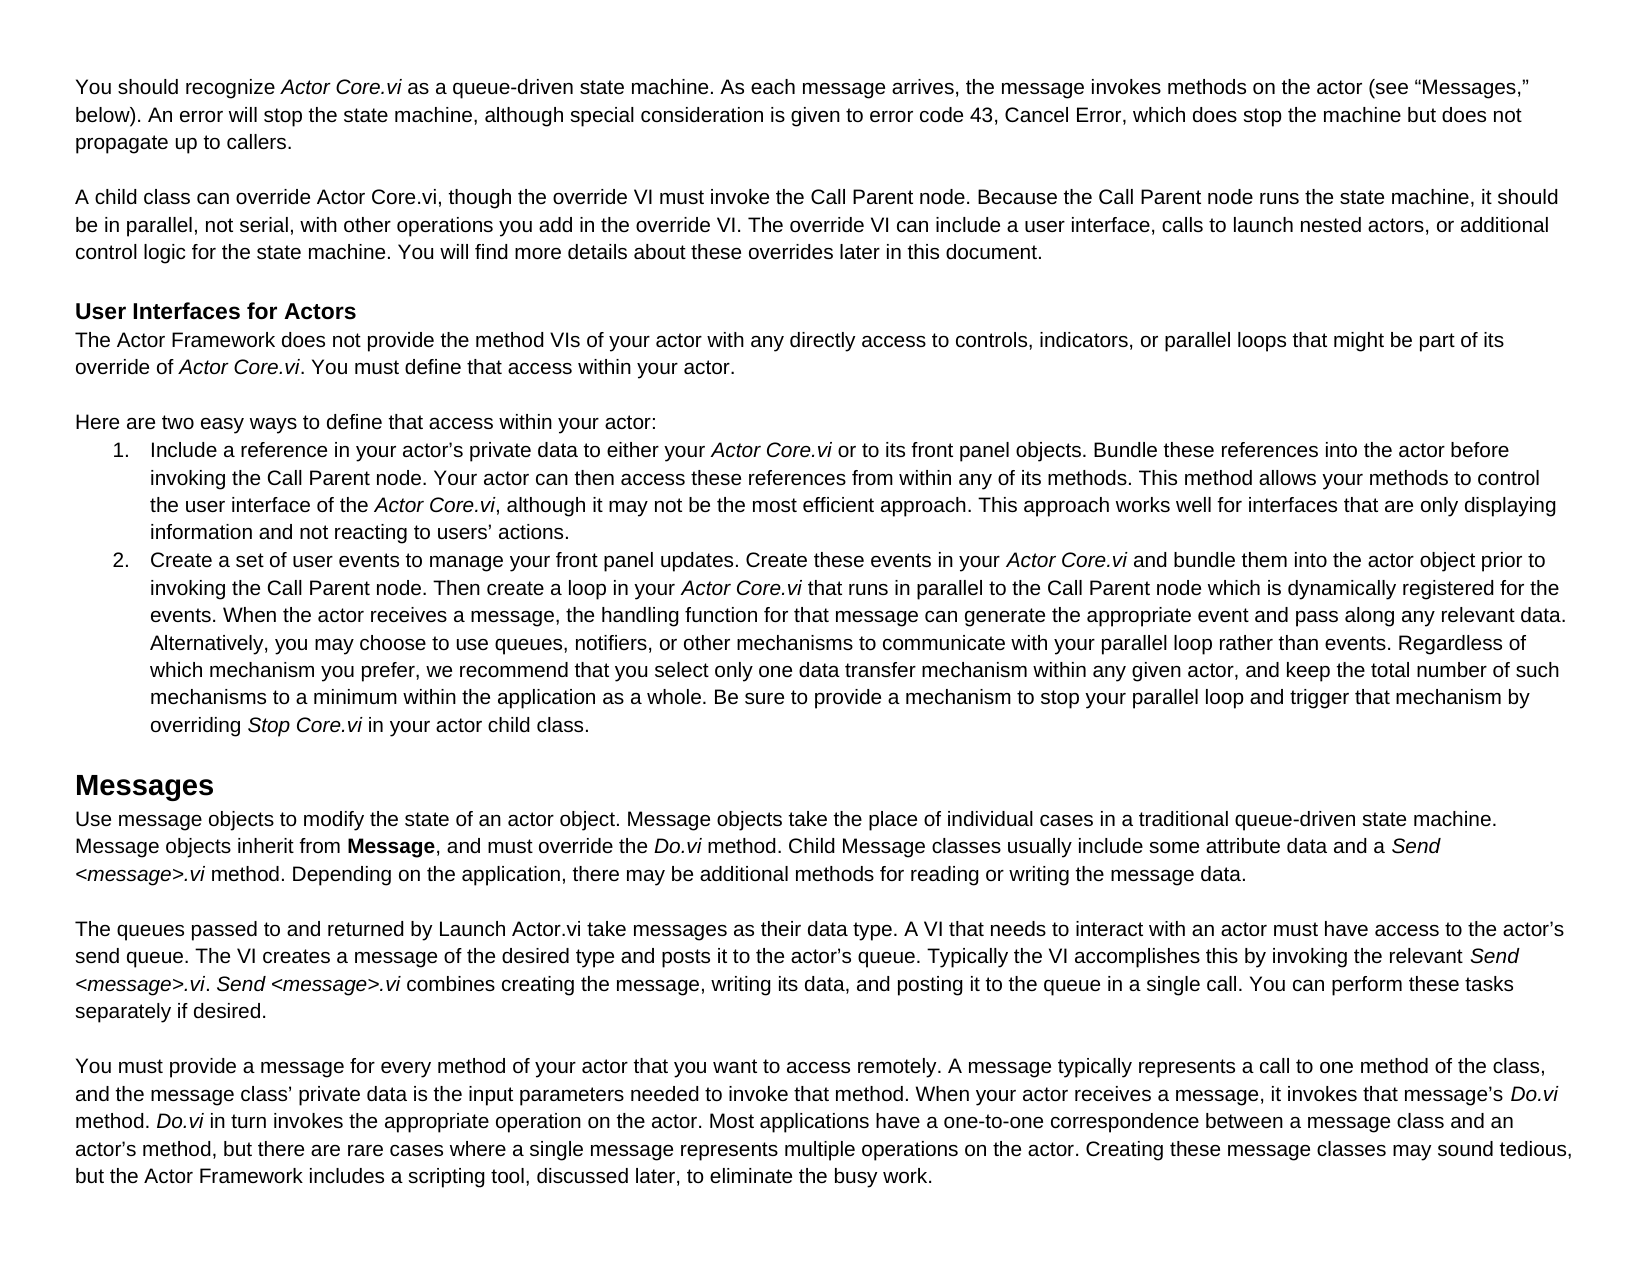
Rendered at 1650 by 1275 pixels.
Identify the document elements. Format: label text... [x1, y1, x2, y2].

list Create a set of user events to manage your front panel updates. Create these events in your Actor Core.vi and bundle them into the actor object prior to invoking the Call Parent node. Then create a loop in your Actor Core.vi that runs in parallel to the Call Parent node which is dynamically registered for the events. When the actor receives a message, the handling function for that message can generate the appropriate event and pass along any relevant data. Alternatively, you may choose to use queues, notifiers, or other mechanisms to communicate with your parallel loop rather than events. Regardless of which mechanism you prefer, we recommend that you select only one data transfer mechanism within any given actor, and keep the total number of such mechanisms to a minimum within the application as a whole. Be sure to provide a mechanism to stop your parallel loop and trigger that mechanism by overriding Stop Core.vi in your actor child class. [112, 548, 1575, 737]
text User Interfaces for Actors [75, 298, 1575, 324]
text Messages [75, 768, 1575, 801]
list Include a reference in your actor’s private data to either your Actor Core.vi or to its front panel objects. Bundle these references into the actor before invoking the Call Parent node. Your actor can then access these references from within any of its methods. This method allows your methods to control the user interface of the Actor Core.vi, although it may not be the most efficient approach. This approach works well for interfaces that are only displaying information and not reacting to users’ actions. [112, 438, 1575, 544]
text Use message objects to modify the state of an actor object. Message objects take the place of individual cases in a traditional queue-driven state machine. Message objects inherit from Message, and must override the Do.vi method. Child Message classes usually include some attribute data and a Send <message>.vi method. Depending on the application, there may be additional methods for reading or writing the message data. [75, 806, 1575, 885]
text The queues passed to and returned by Launch Actor.vi take messages as their data type. A VI that needs to interact with an actor must have access to the actor’s send queue. The VI creates a message of the desired type and posts it to the actor’s queue. Typically the VI accomplishes this by invoking the relevant Send <message>.vi. Send <message>.vi combines creating the message, writing its data, and posting it to the queue in a single call. You can perform these tasks separately if desired. [75, 916, 1575, 1023]
text Here are two easy ways to define that access within your actor: [75, 410, 1575, 434]
text You must provide a message for every method of your actor that you want to access remotely. A message typically represents a call to one method of the class, and the message class’ private data is the input parameters needed to invoke that method. When your actor receives a message, it invokes that message’s Do.vi method. Do.vi in turn invokes the appropriate operation on the actor. Most applications have a one-to-one correspondence between a message class and an actor’s method, but there are rare cases where a single message represents multiple operations on the actor. Creating these message classes may sound tedious, but the Actor Framework includes a scripting tool, discussed later, to eliminate the busy work. [75, 1054, 1575, 1188]
text You should recognize Actor Core.vi as a queue-driven state machine. As each message arrives, the message invokes methods on the actor (see “Messages,” below). An error will stop the state machine, although special consideration is given to error code 43, Cancel Error, which does stop the machine but does not propagate up to callers. [75, 75, 1575, 154]
text The Actor Framework does not provide the method VIs of your actor with any directly access to controls, indicators, or parallel loops that might be part of its override of Actor Core.vi. You must define that access within your actor. [75, 328, 1575, 379]
text A child class can override Actor Core.vi, though the override VI must invoke the Call Parent node. Because the Call Parent node runs the state machine, it should be in parallel, not serial, with other operations you add in the override VI. The override VI can include a user interface, calls to launch nested actors, or additional control logic for the state machine. You will find more details about these overrides later in this document. [75, 185, 1575, 264]
